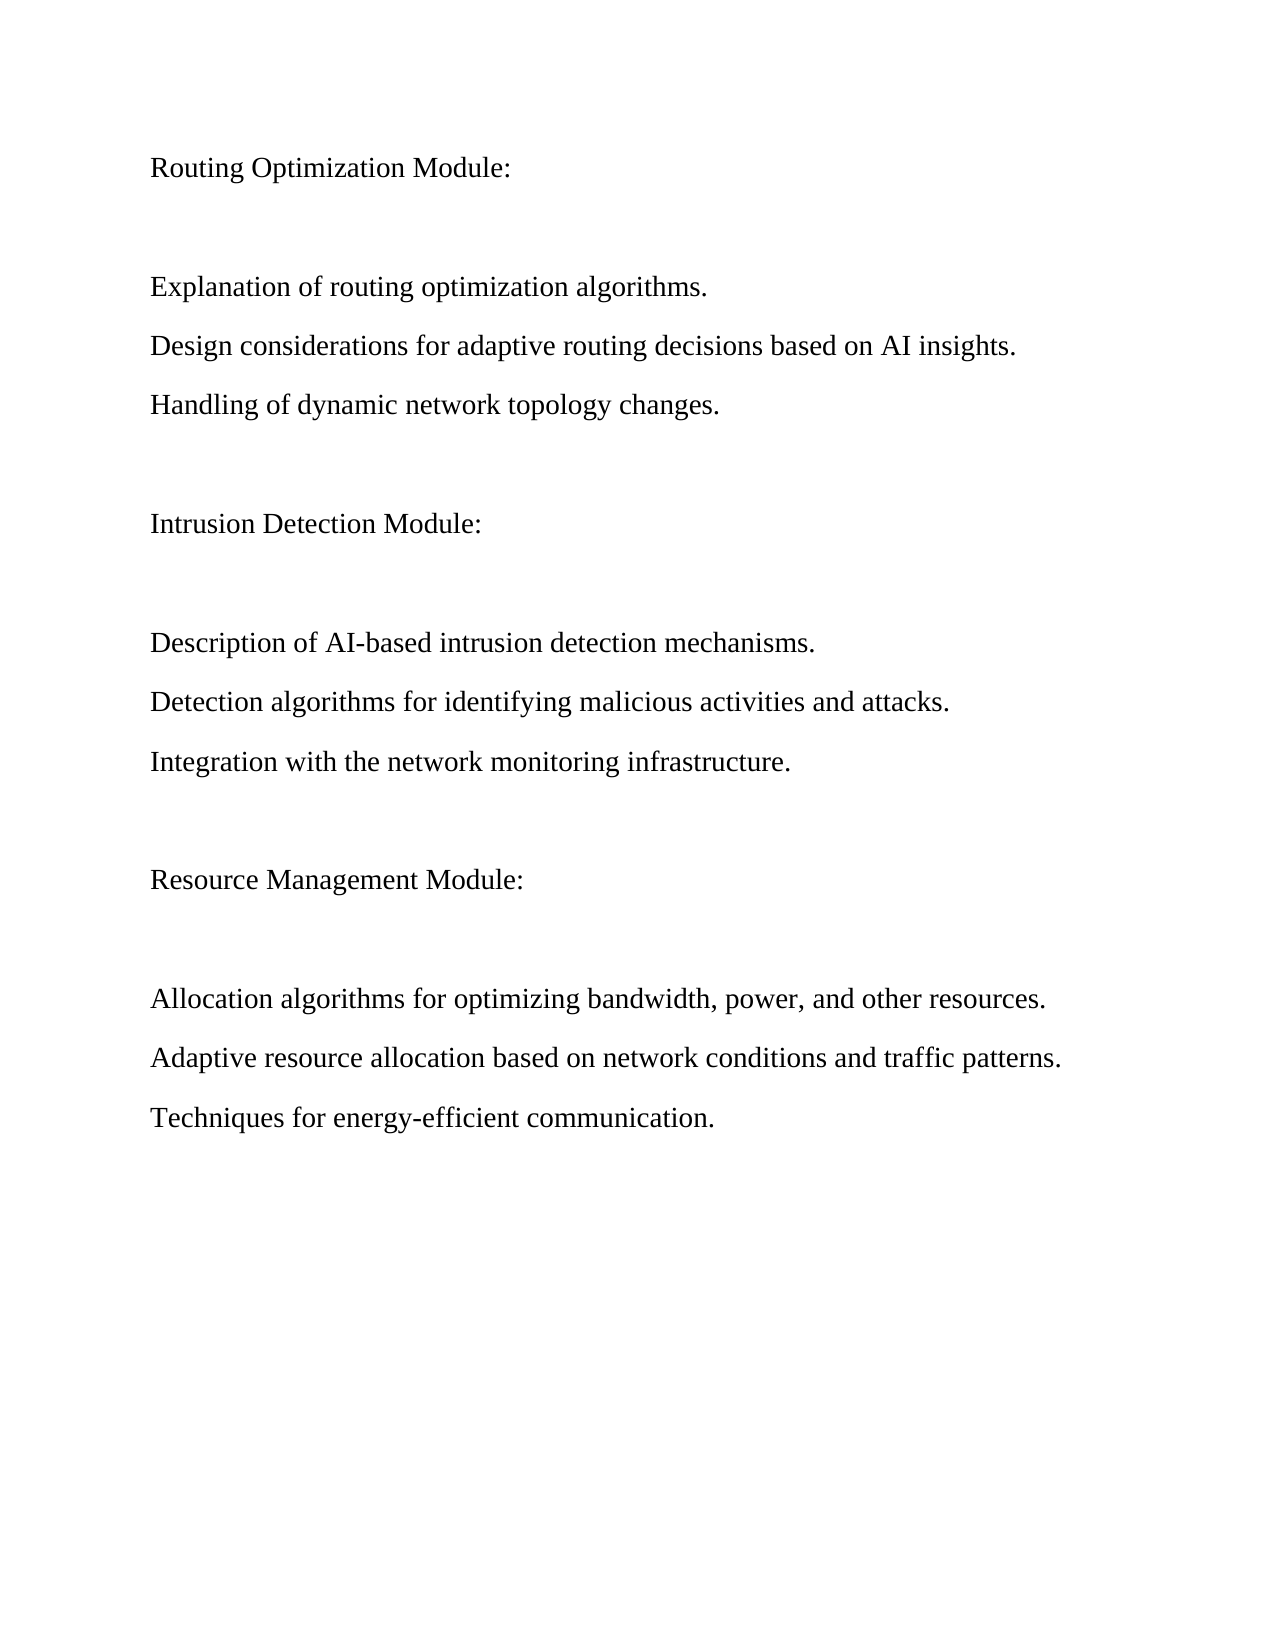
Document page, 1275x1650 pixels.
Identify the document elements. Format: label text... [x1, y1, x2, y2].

text Handling of dynamic network topology changes. [150, 387, 1125, 421]
text Design considerations for adaptive routing decisions based on AI insights. [150, 328, 1125, 362]
text Routing Optimization Module: [150, 150, 1125, 183]
text Integration with the network monitoring infrastructure. [150, 744, 1125, 777]
text Techniques for energy-efficient communication. [150, 1100, 1125, 1133]
text Explanation of routing optimization algorithms. [150, 269, 1125, 302]
text Resource Management Module: [150, 862, 1125, 896]
text Detection algorithms for identifying malicious activities and attacks. [150, 684, 1125, 718]
text Description of AI-based intrusion detection mechanisms. [150, 625, 1125, 658]
text Intrusion Detection Module: [150, 506, 1125, 540]
text Adaptive resource allocation based on network conditions and traffic patterns. [150, 1041, 1125, 1074]
text Allocation algorithms for optimizing bandwidth, power, and other resources. [150, 981, 1125, 1015]
